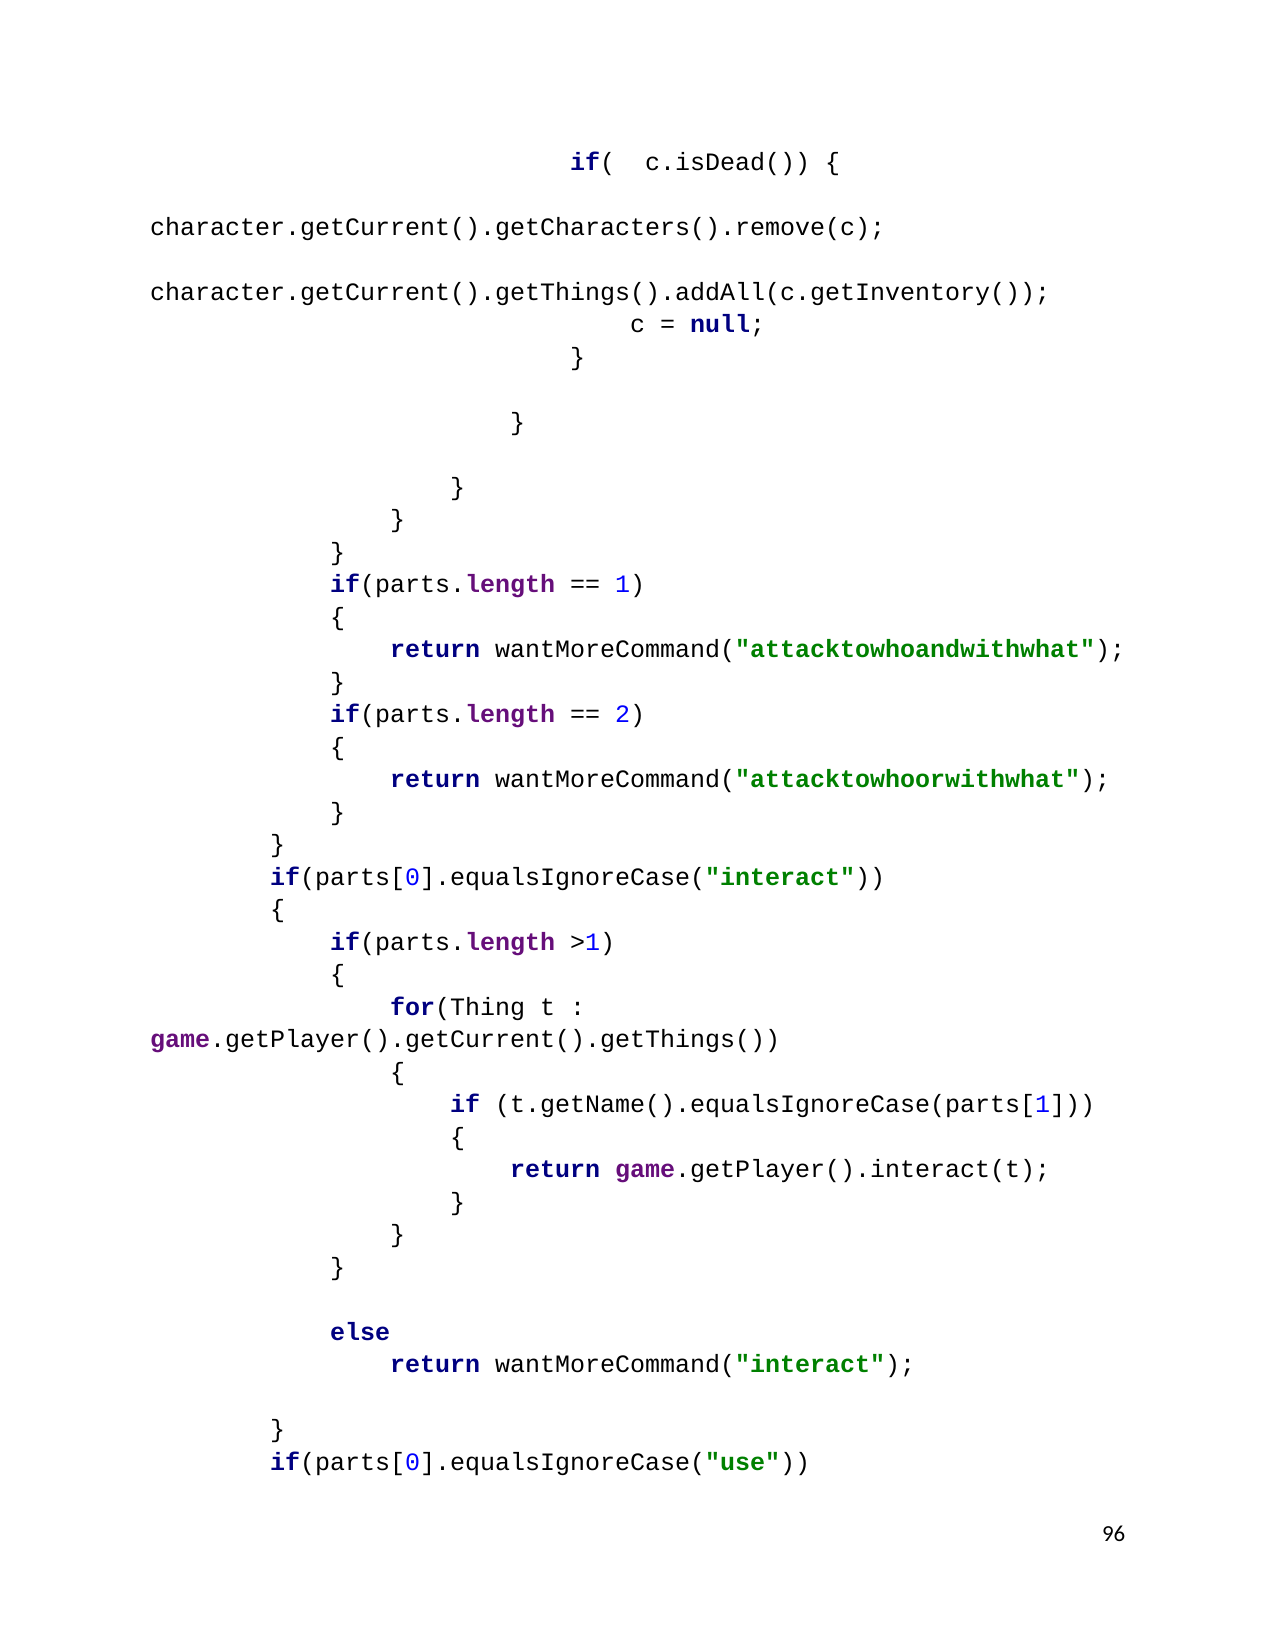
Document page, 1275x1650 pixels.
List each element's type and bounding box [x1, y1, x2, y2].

text [150, 150, 1125, 1478]
